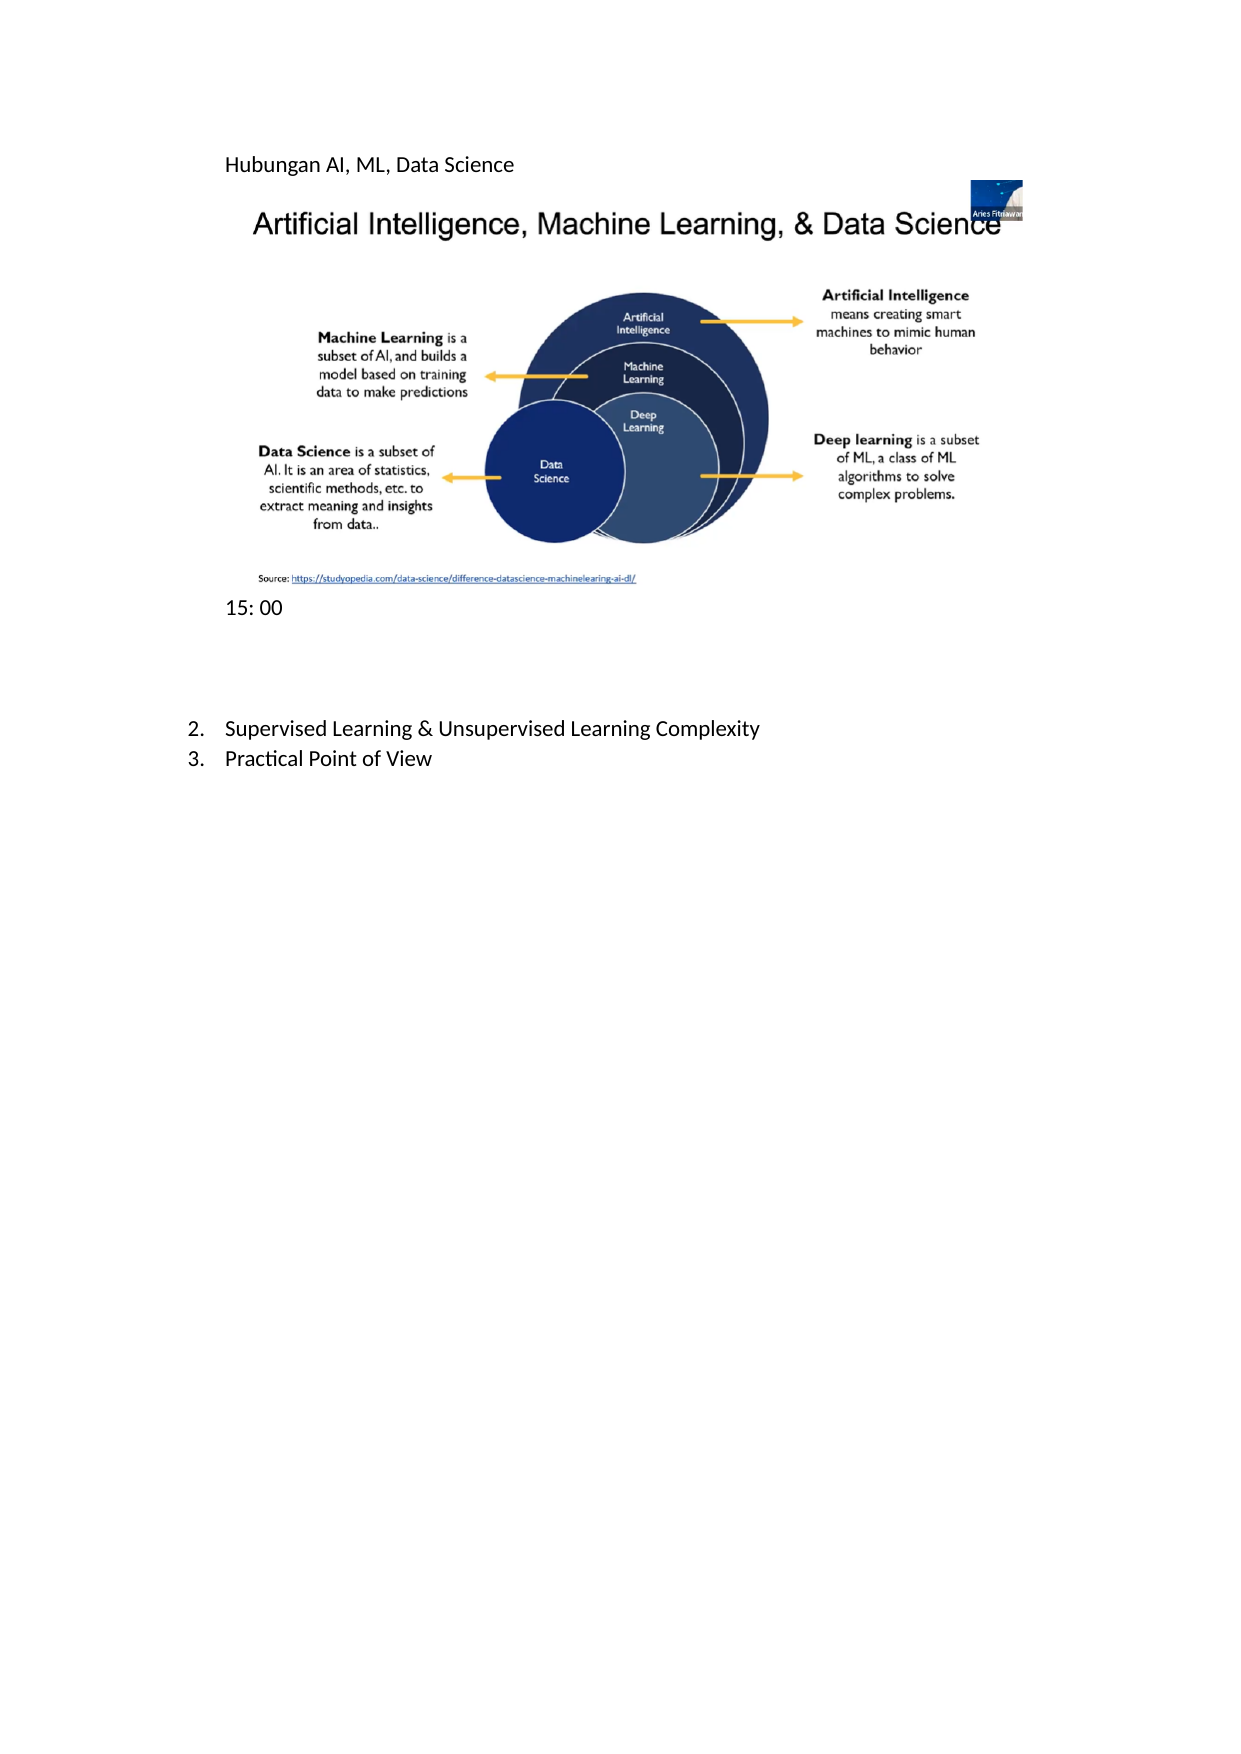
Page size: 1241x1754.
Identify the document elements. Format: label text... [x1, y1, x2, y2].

list Practical Point of View [187, 744, 1090, 772]
list Supervised Learning & Unsupervised Learning Complexity [187, 714, 1090, 742]
list Hubungan AI, ML, Data Science [225, 150, 1090, 178]
picture [225, 180, 1023, 591]
list 15: 00 [225, 593, 1090, 621]
